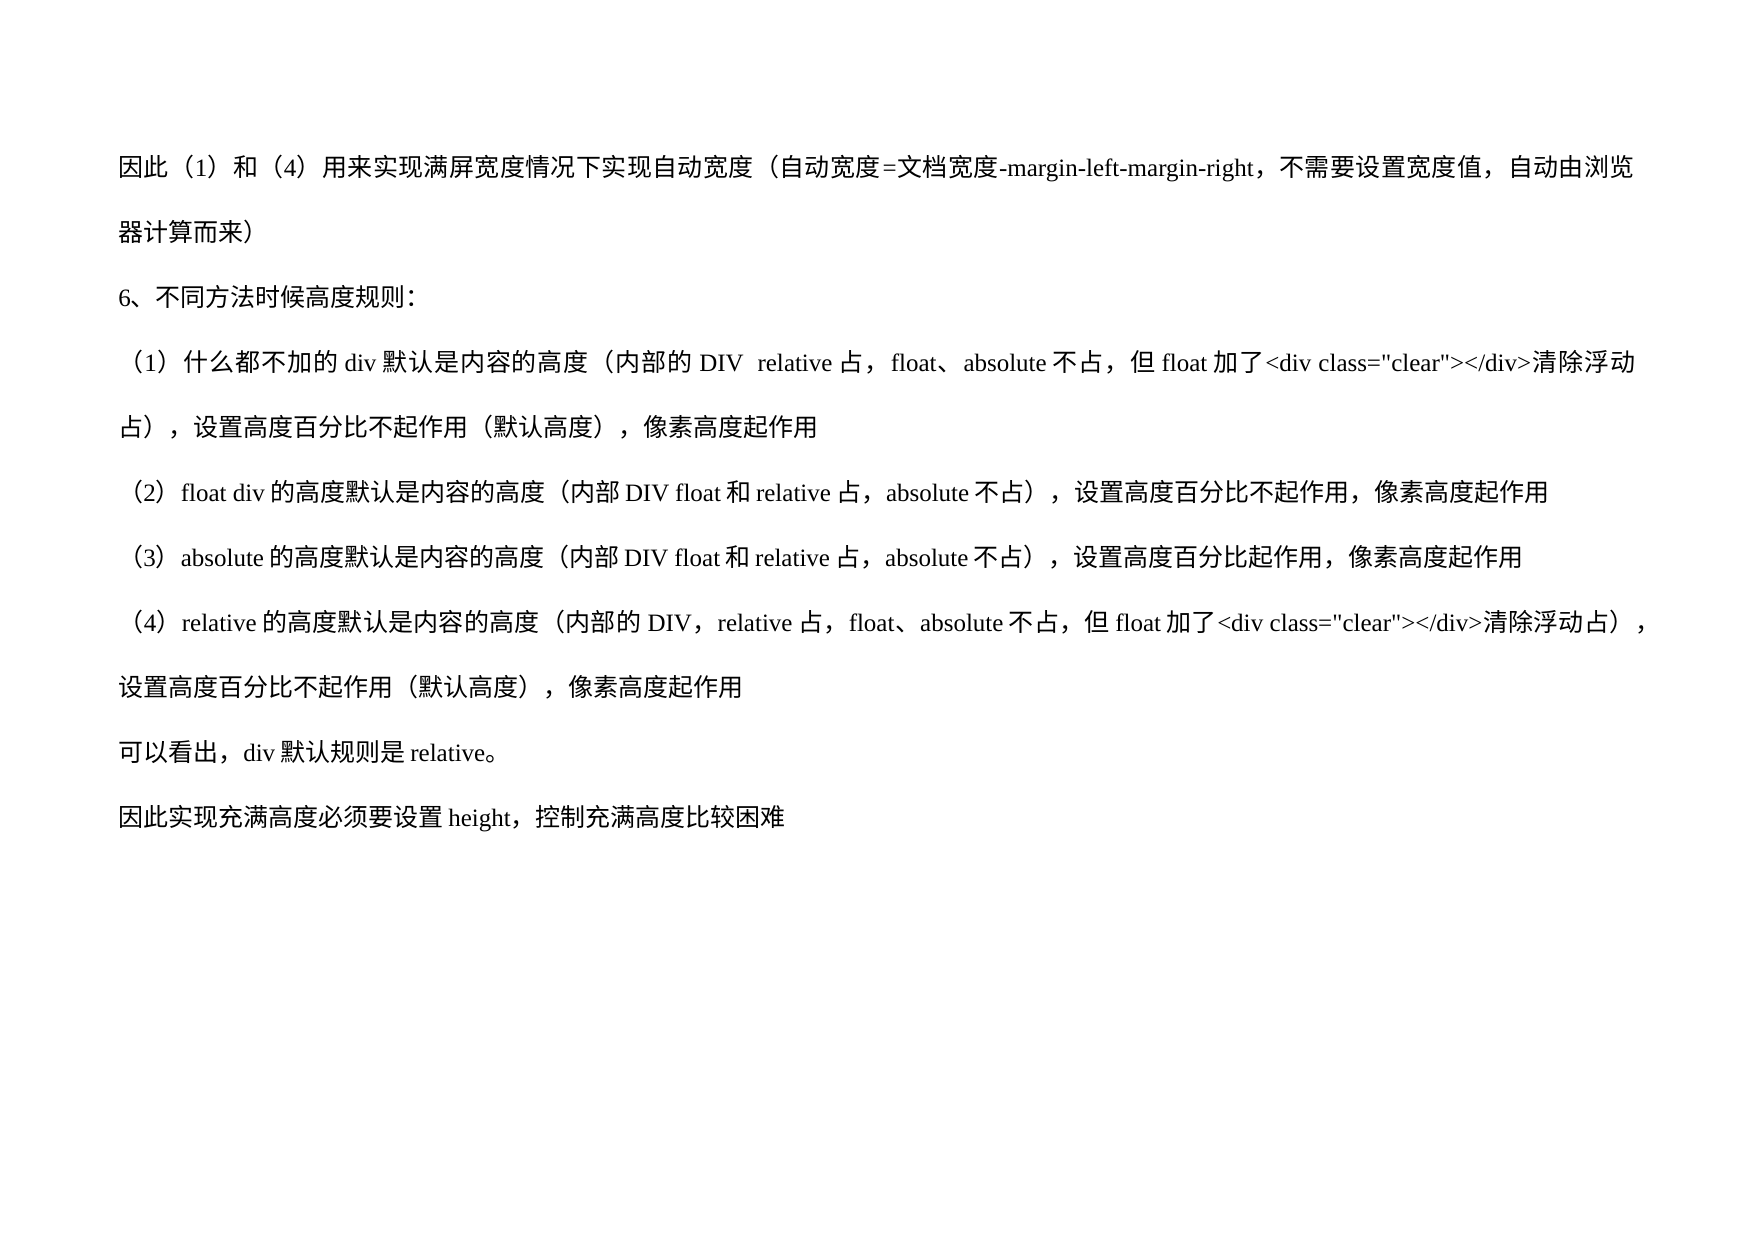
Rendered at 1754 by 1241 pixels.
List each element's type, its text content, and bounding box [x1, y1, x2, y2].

text （3）absolute的高度默认是内容的高度（内部DIV float和relative占，absolute不占），设置高度百分比起作用，像素高度起作用 [118, 523, 1636, 588]
text 6、不同方法时候高度规则： [118, 263, 1636, 328]
text 因此（1）和（4）用来实现满屏宽度情况下实现自动宽度（自动宽度=文档宽度-margin-left-margin-right，不需要设置宽度值，自动由浏览器计算而来） [118, 133, 1636, 263]
text 可以看出，div默认规则是relative。 [118, 718, 1636, 783]
text （1）什么都不加的div默认是内容的高度（内部的DIV relative占，float、absolute不占，但float加了<div class="clear"></div>清除浮动占），设置高度百分比不起作用（默认高度），像素高度起作用 [118, 328, 1636, 458]
text （2）float div的高度默认是内容的高度（内部DIV float和relative占，absolute不占），设置高度百分比不起作用，像素高度起作用 [118, 458, 1636, 523]
text 因此实现充满高度必须要设置height，控制充满高度比较困难 [118, 783, 1636, 848]
text （4）relative的高度默认是内容的高度（内部的DIV，relative占，float、absolute不占，但float加了<div class="clear"></div>清除浮动占），设置高度百分比不起作用（默认高度），像素高度起作用 [118, 588, 1636, 718]
